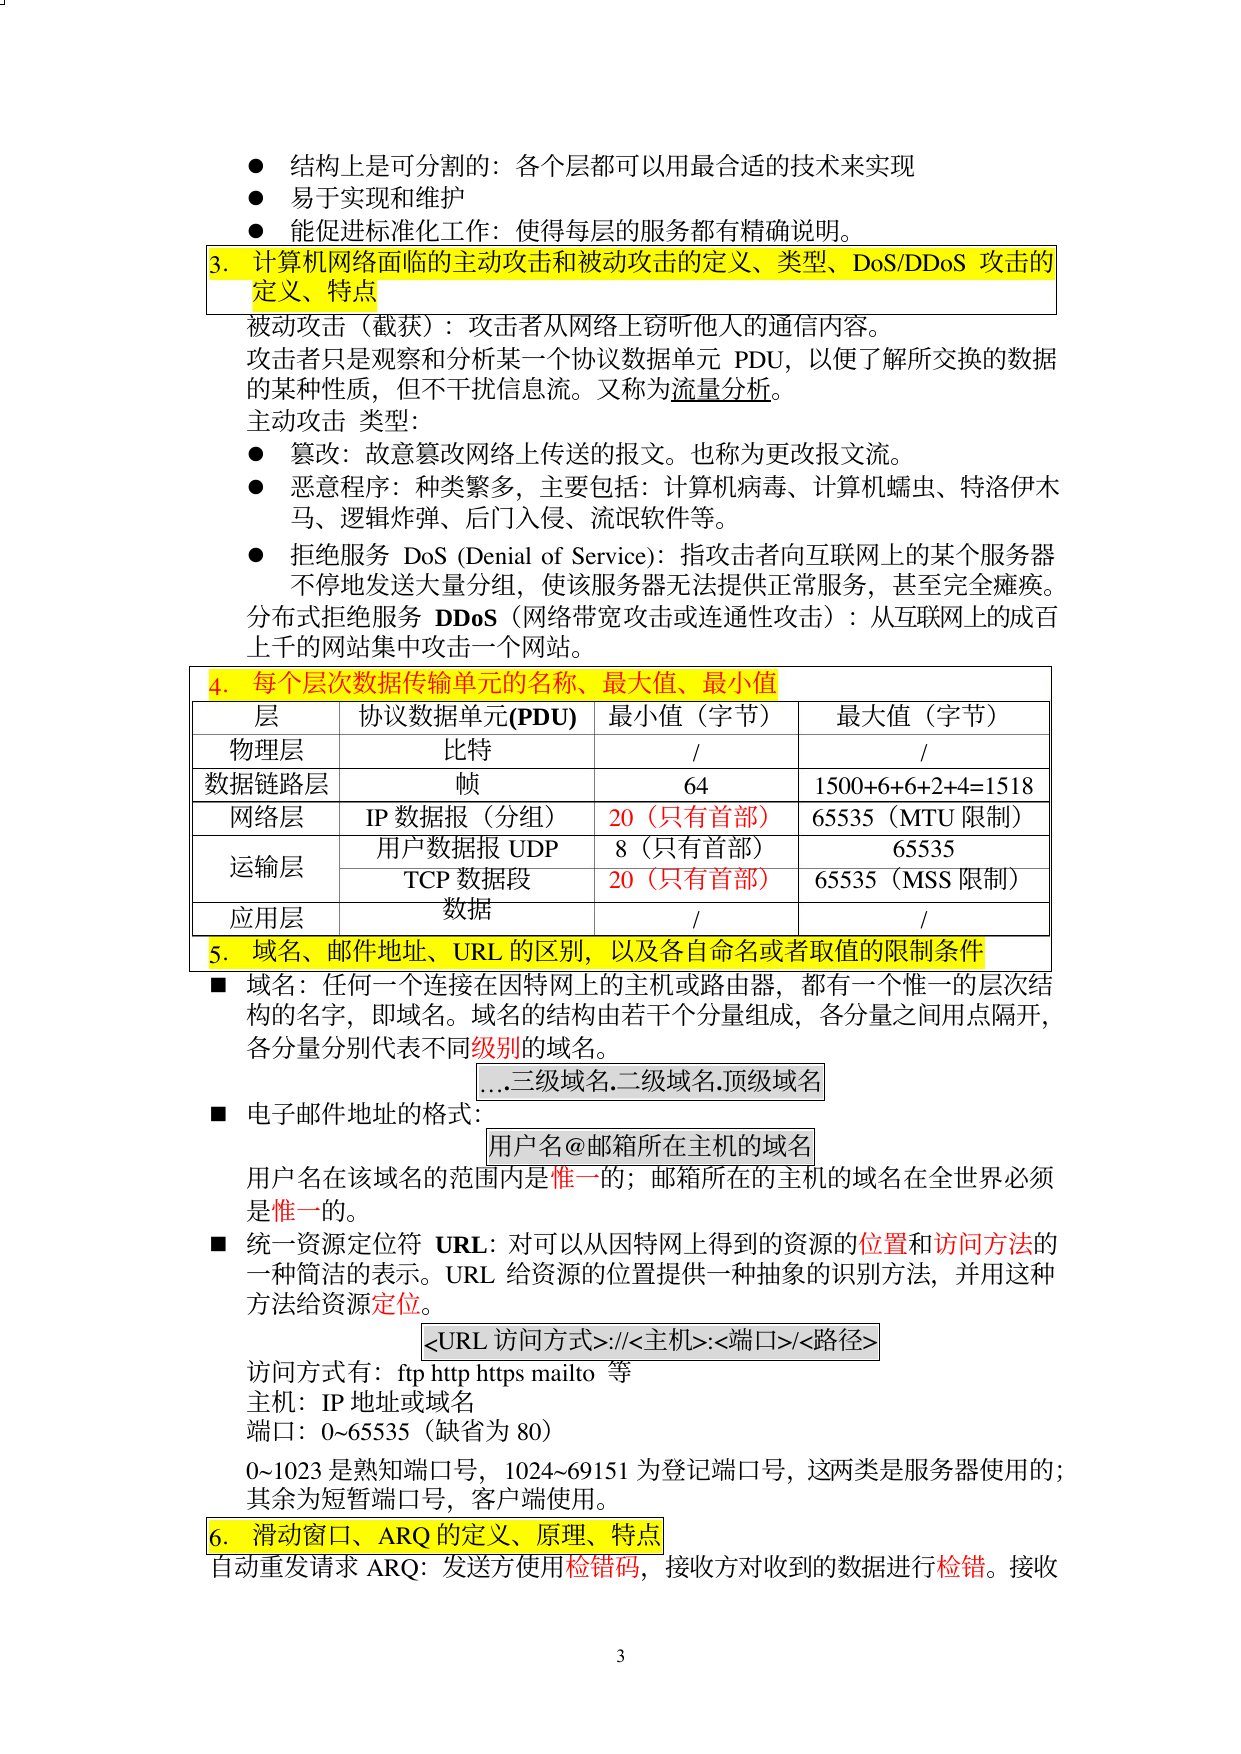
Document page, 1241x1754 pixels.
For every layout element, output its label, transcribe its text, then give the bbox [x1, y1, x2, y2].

text . 每个层次数据传输单元的名称、最大值、最小值 [221, 672, 803, 697]
text 1500+6+6+2+4=1518 [813, 775, 1059, 800]
picture [477, 1064, 824, 1100]
text n 电子邮件地址的格式： [209, 1102, 837, 1129]
picture [422, 1324, 879, 1360]
text . 计算机网络面临的主动攻击和被动攻击的定义、类型、DoS/DDoS 攻击的 [221, 251, 1079, 276]
text 数据链路层 [204, 773, 354, 798]
text 主机：IP 地址或域名 [246, 1391, 657, 1416]
text URL 访问方式>://<主机>:<端口>/<路径> [437, 1329, 902, 1354]
text 网络层 [229, 807, 354, 832]
text 主动攻击 类型： [246, 410, 1079, 435]
text 用户名@邮箱所在主机的域名 [489, 1135, 837, 1160]
text 用户名在该域名的范围内是惟一的；邮箱所在的主机的域名在全世界必须 [246, 1167, 1079, 1192]
text . 域名、邮件地址、URL 的区别，以及各自命名或者取值的限制条件 [221, 941, 1009, 966]
text 其余为短暂端口号，客户端使用。 [246, 1489, 1098, 1514]
text 访问方式有：ftp http https mailto 等 [246, 1362, 657, 1387]
text l 结构上是可分割的：各个层都可以用最合适的技术来实现 [246, 153, 941, 181]
text 应用层 [229, 907, 329, 932]
picture [207, 246, 1056, 314]
text 一种简洁的表示。URL 给资源的位置提供一种抽象的识别方法，并用这种 [246, 1263, 1079, 1288]
text 定义、特点 [253, 281, 1079, 306]
text l 能促进标准化工作：使得每层的服务都有精确说明。 [246, 218, 1079, 246]
text 20（只有首部） 65535（MSS 限制） [608, 868, 1061, 893]
text 构的名字，即域名。域名的结构由若干个分量组成，各分量之间用点隔开， [246, 1005, 1079, 1030]
text 运输层 [229, 857, 329, 882]
text 方法给资源定位。 [246, 1293, 1079, 1318]
text 物理层 [229, 739, 329, 764]
text 层 [254, 706, 304, 731]
text 是惟一的。 [246, 1200, 1079, 1225]
text 用户数据报 UDP [377, 837, 594, 862]
text l 拒绝服务 DoS (Denial of Service)：指攻击者向互联网上的某个服务器 [246, 542, 1092, 570]
text 20（只有首部） 65535（MTU 限制） [608, 807, 1061, 832]
text 最大值（字节） [836, 706, 1037, 731]
text 3 [616, 1646, 651, 1667]
text 攻击者只是观察和分析某一个协议数据单元 PDU，以便了解所交换的数据 [246, 348, 1079, 373]
text 自动重发请求 ARQ：发送方使用检错码，接收方对收到的数据进行检错。接收 [209, 1556, 1087, 1581]
text 被动攻击（截获）：攻击者从网络上窃听他人的通信内容。 [246, 316, 1079, 341]
picture [487, 1129, 814, 1165]
text n 域名：任何一个连接在因特网上的主机或路由器，都有一个惟一的层次结 [209, 972, 1079, 1000]
text n 统一资源定位符 URL：对可以从因特网上得到的资源的位置和访问方法的 [209, 1231, 1079, 1259]
text 端口：0~65535（缺省为 80） [246, 1421, 657, 1446]
text 6 [209, 1527, 246, 1552]
text .三级域名.二级域名.顶级域名 [503, 1070, 847, 1095]
text / [693, 741, 724, 766]
text IP 数据报（分组） [366, 807, 594, 832]
text TCP 数据段 [404, 868, 594, 893]
text 64 [683, 775, 733, 800]
text 0~1023 是熟知端口号，1024~69151 为登记端口号，这两类是服务器使用的； [246, 1459, 1098, 1484]
text … [478, 1073, 528, 1098]
text 分布式拒绝服务 DDoS（网络带宽攻击或连通性攻击）：从互联网上的成百 [246, 607, 1092, 632]
text < [423, 1332, 462, 1357]
text 8（只有首部） 65535 [615, 837, 1061, 862]
text 的某种性质，但不干扰信息流。又称为流量分析。 [246, 378, 1079, 403]
text l 恶意程序：种类繁多，主要包括：计算机病毒、计算机蠕虫、特洛伊木 [246, 474, 1079, 502]
text l 易于实现和维护 [246, 186, 941, 213]
text / [920, 908, 952, 933]
text / [693, 908, 724, 933]
text 5 [209, 943, 246, 968]
text . 滑动窗口、ARQ 的定义、原理、特点 [221, 1524, 687, 1549]
text 数据 [442, 899, 594, 924]
text 协议数据单元(PDU) 最小值（字节） [358, 706, 809, 731]
picture [190, 667, 1051, 971]
text 比特 [442, 739, 517, 764]
text 各分量分别代表不同级别的域名。 [246, 1037, 1079, 1062]
text 马、逻辑炸弹、后门入侵、流氓软件等。 [290, 507, 1079, 532]
text / [920, 741, 952, 766]
text 上千的网站集中攻击一个网站。 [246, 637, 1092, 662]
text 3 [209, 254, 246, 279]
text 不停地发送大量分组，使该服务器无法提供正常服务，甚至完全瘫痪。 [290, 574, 1092, 599]
text l 篡改：故意篡改网络上传送的报文。也称为更改报文流。 [246, 441, 1079, 469]
picture [207, 1518, 663, 1554]
text 帧 [455, 773, 517, 798]
